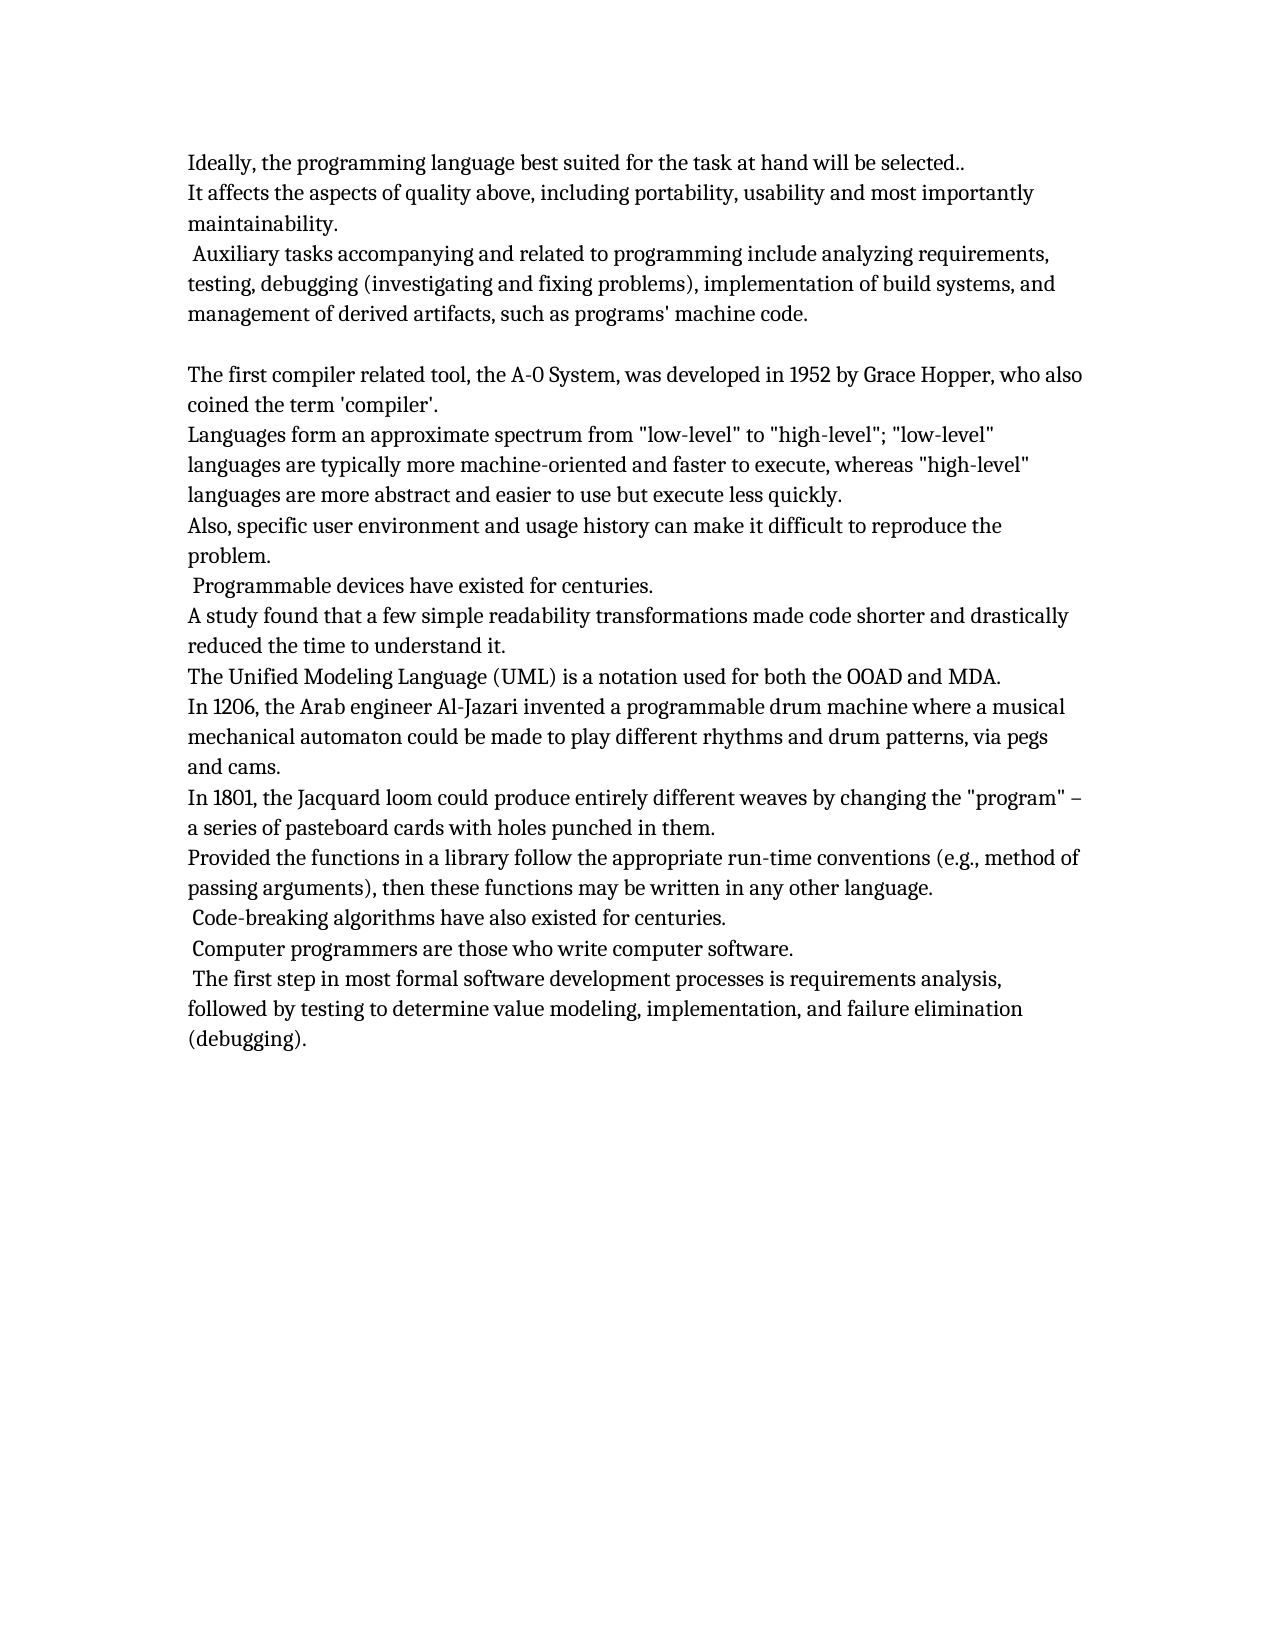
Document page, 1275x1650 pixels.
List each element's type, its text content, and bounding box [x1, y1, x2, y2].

text Ideally, the programming language best suited for the task at hand will be selected.. It affects the aspects of quality above, including portability, usability and most importantly maintainability. Auxiliary tasks accompanying and related to programming include analyzing requirements, testing, debugging (investigating and fixing problems), implementation of build systems, and management of derived artifacts, such as programs' machine code. The first compiler related tool, the A-0 System, was developed in 1952 by Grace Hopper, who also coined the term 'compiler'. Languages form an approximate spectrum from "low-level" to "high-level"; "low-level" languages are typically more machine-oriented and faster to execute, whereas "high-level" languages are more abstract and easier to use but execute less quickly. Also, specific user environment and usage history can make it difficult to reproduce the problem. Programmable devices have existed for centuries. A study found that a few simple readability transformations made code shorter and drastically reduced the time to understand it. The Unified Modeling Language (UML) is a notation used for both the OOAD and MDA. In 1206, the Arab engineer Al-Jazari invented a programmable drum machine where a musical mechanical automaton could be made to play different rhythms and drum patterns, via pegs and cams. In 1801, the Jacquard loom could produce entirely different weaves by changing the "program" – a series of pasteboard cards with holes punched in them. Provided the functions in a library follow the appropriate run-time conventions (e.g., method of passing arguments), then these functions may be written in any other language. Code-breaking algorithms have also existed for centuries. Computer programmers are those who write computer software. The first step in most formal software development processes is requirements analysis, followed by testing to determine value modeling, implementation, and failure elimination (debugging). [187, 150, 1087, 1052]
